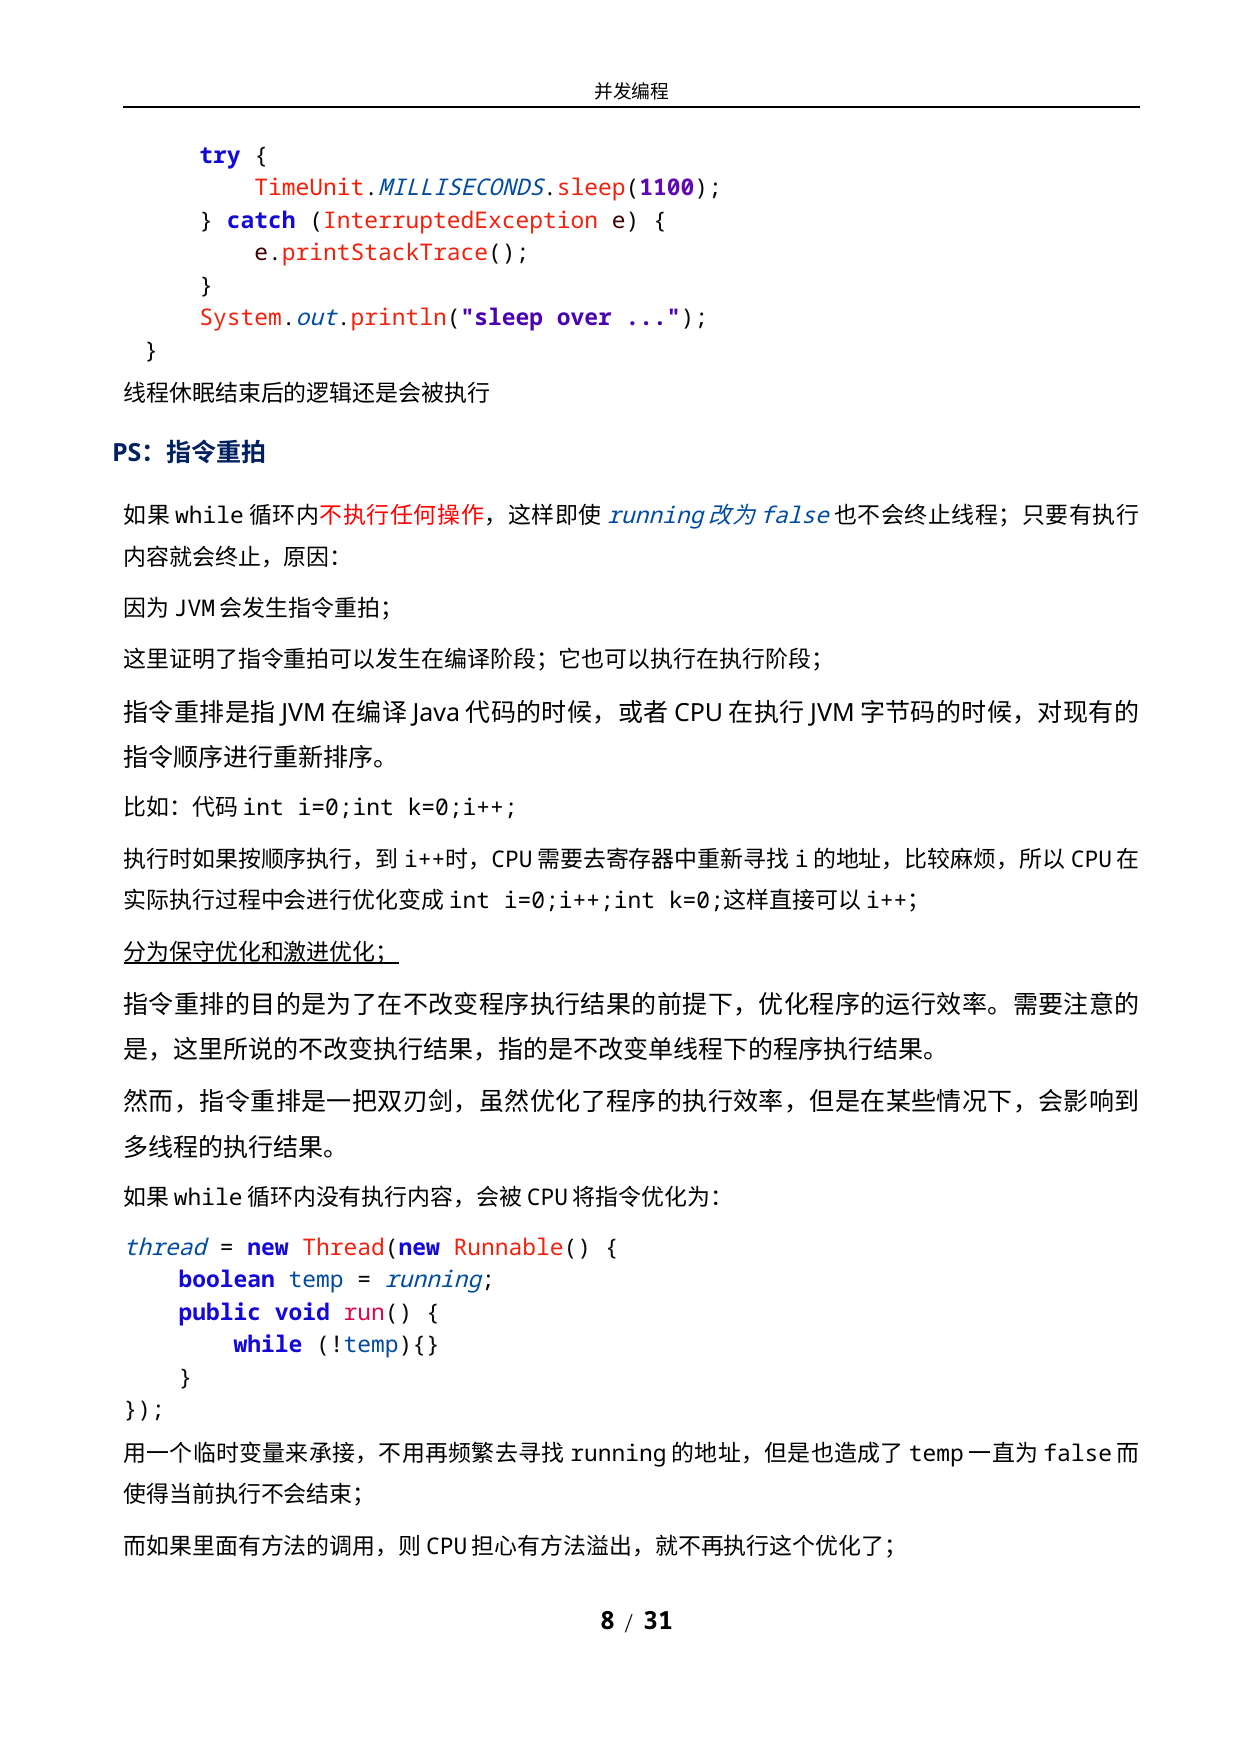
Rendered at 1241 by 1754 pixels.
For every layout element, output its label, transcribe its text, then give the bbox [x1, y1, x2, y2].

text 这里证明了指令重拍可以发生在编译阶段；它也可以执行在执行阶段； [123, 641, 1140, 674]
text 因为JVM会发生指令重拍； [123, 589, 1140, 623]
text 如果while循环内没有执行内容，会被CPU将指令优化为： [123, 1179, 1140, 1212]
text 如果while循环内不执行任何操作，这样即使running改为false也不会终止线程；只要有执行内容就会终止，原因： [123, 497, 1140, 572]
text 然而，指令重排是一把双刃剑，虽然优化了程序的执行效率，但是在某些情况下，会影响到多线程的执行结果。 [123, 1082, 1140, 1163]
text 线程休眠结束后的逻辑还是会被执行 [123, 375, 1140, 408]
text 比如：代码int i=0;int k=0;i++; [123, 789, 1140, 822]
subtitle PS：指令重拍 [112, 433, 1140, 469]
text 而如果里面有方法的调用，则CPU担心有方法溢出，就不再执行这个优化了； [123, 1527, 1140, 1561]
text thread = new Thread(new Runnable() { boolean temp = running; public void run() { while (!temp){} } }); [123, 1230, 1140, 1425]
text 执行时如果按顺序执行，到i++时，CPU需要去寄存器中重新寻找i的地址，比较麻烦，所以CPU在实际执行过程中会进行优化变成int i=0;i++;int k=0;这样直接可以i++； [123, 841, 1140, 915]
text 指令重排是指JVM在编译Java代码的时候，或者CPU在执行JVM字节码的时候，对现有的指令顺序进行重新排序。 [123, 692, 1140, 774]
text 指令重排的目的是为了在不改变程序执行结果的前提下，优化程序的运行效率。需要注意的是，这里所说的不改变执行结果，指的是不改变单线程下的程序执行结果。 [123, 984, 1140, 1066]
text 分为保守优化和激进优化； [123, 933, 1140, 967]
text 用一个临时变量来承接，不用再频繁去寻找running的地址，但是也造成了temp一直为false而使得当前执行不会结束； [123, 1435, 1140, 1509]
